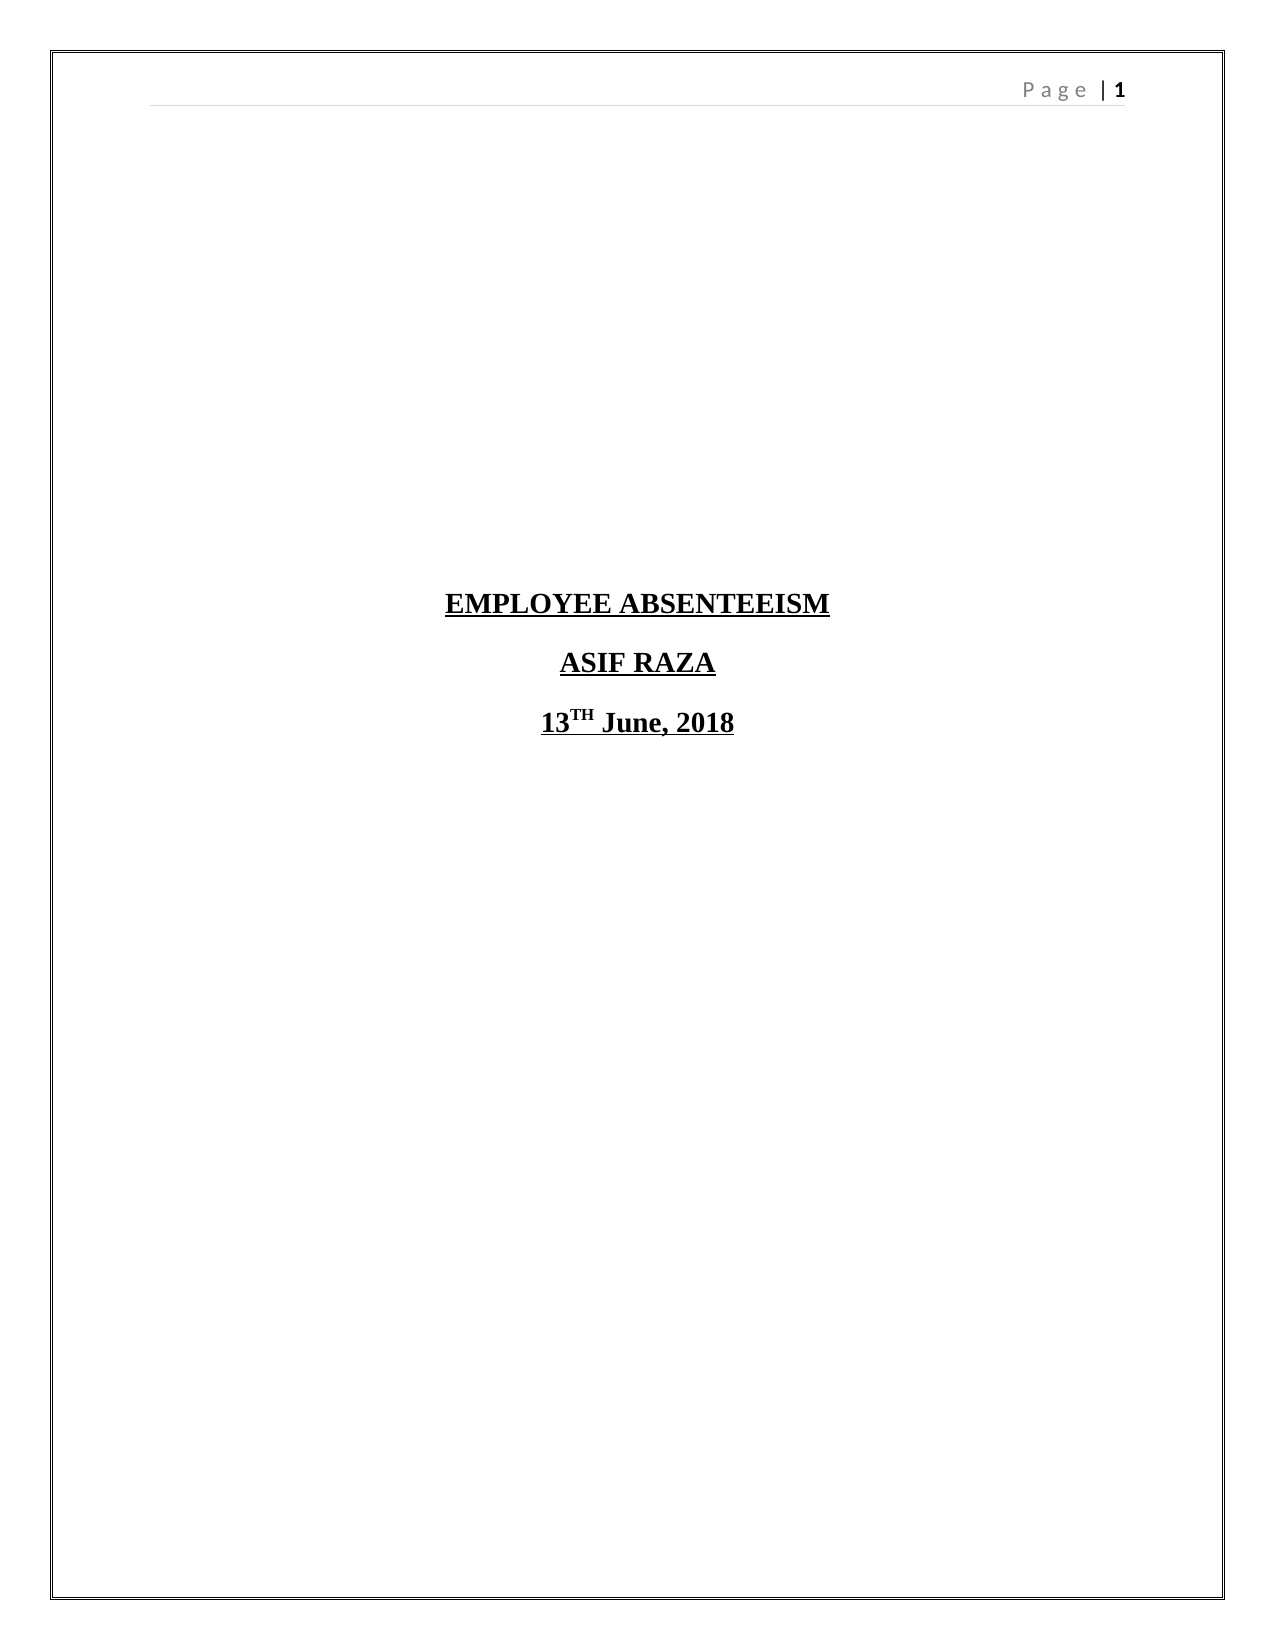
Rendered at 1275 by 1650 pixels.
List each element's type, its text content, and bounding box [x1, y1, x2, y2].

text ASIF RAZA [150, 645, 1125, 679]
text 13TH June, 2018 [150, 705, 1125, 738]
text EMPLOYEE ABSENTEEISM [150, 586, 1125, 619]
